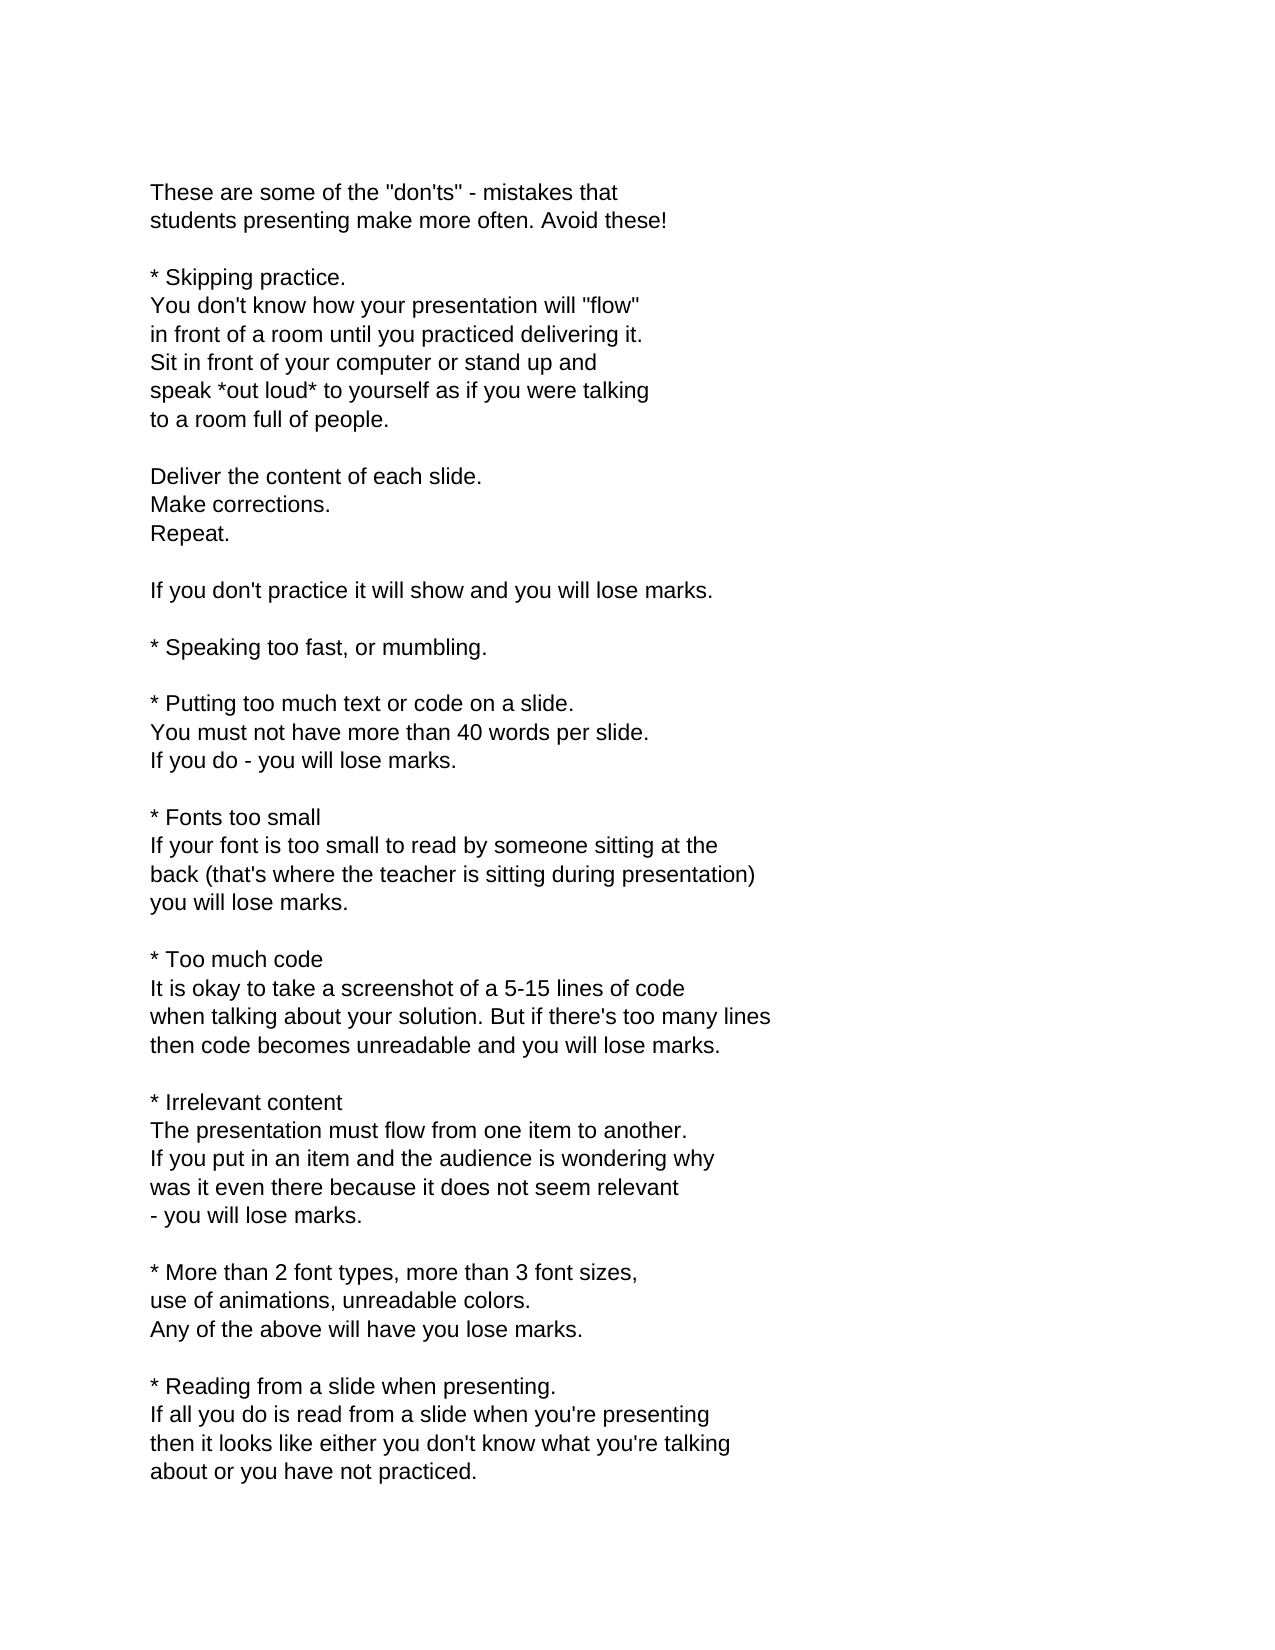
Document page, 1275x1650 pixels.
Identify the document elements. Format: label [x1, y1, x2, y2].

text [150, 150, 1125, 1484]
